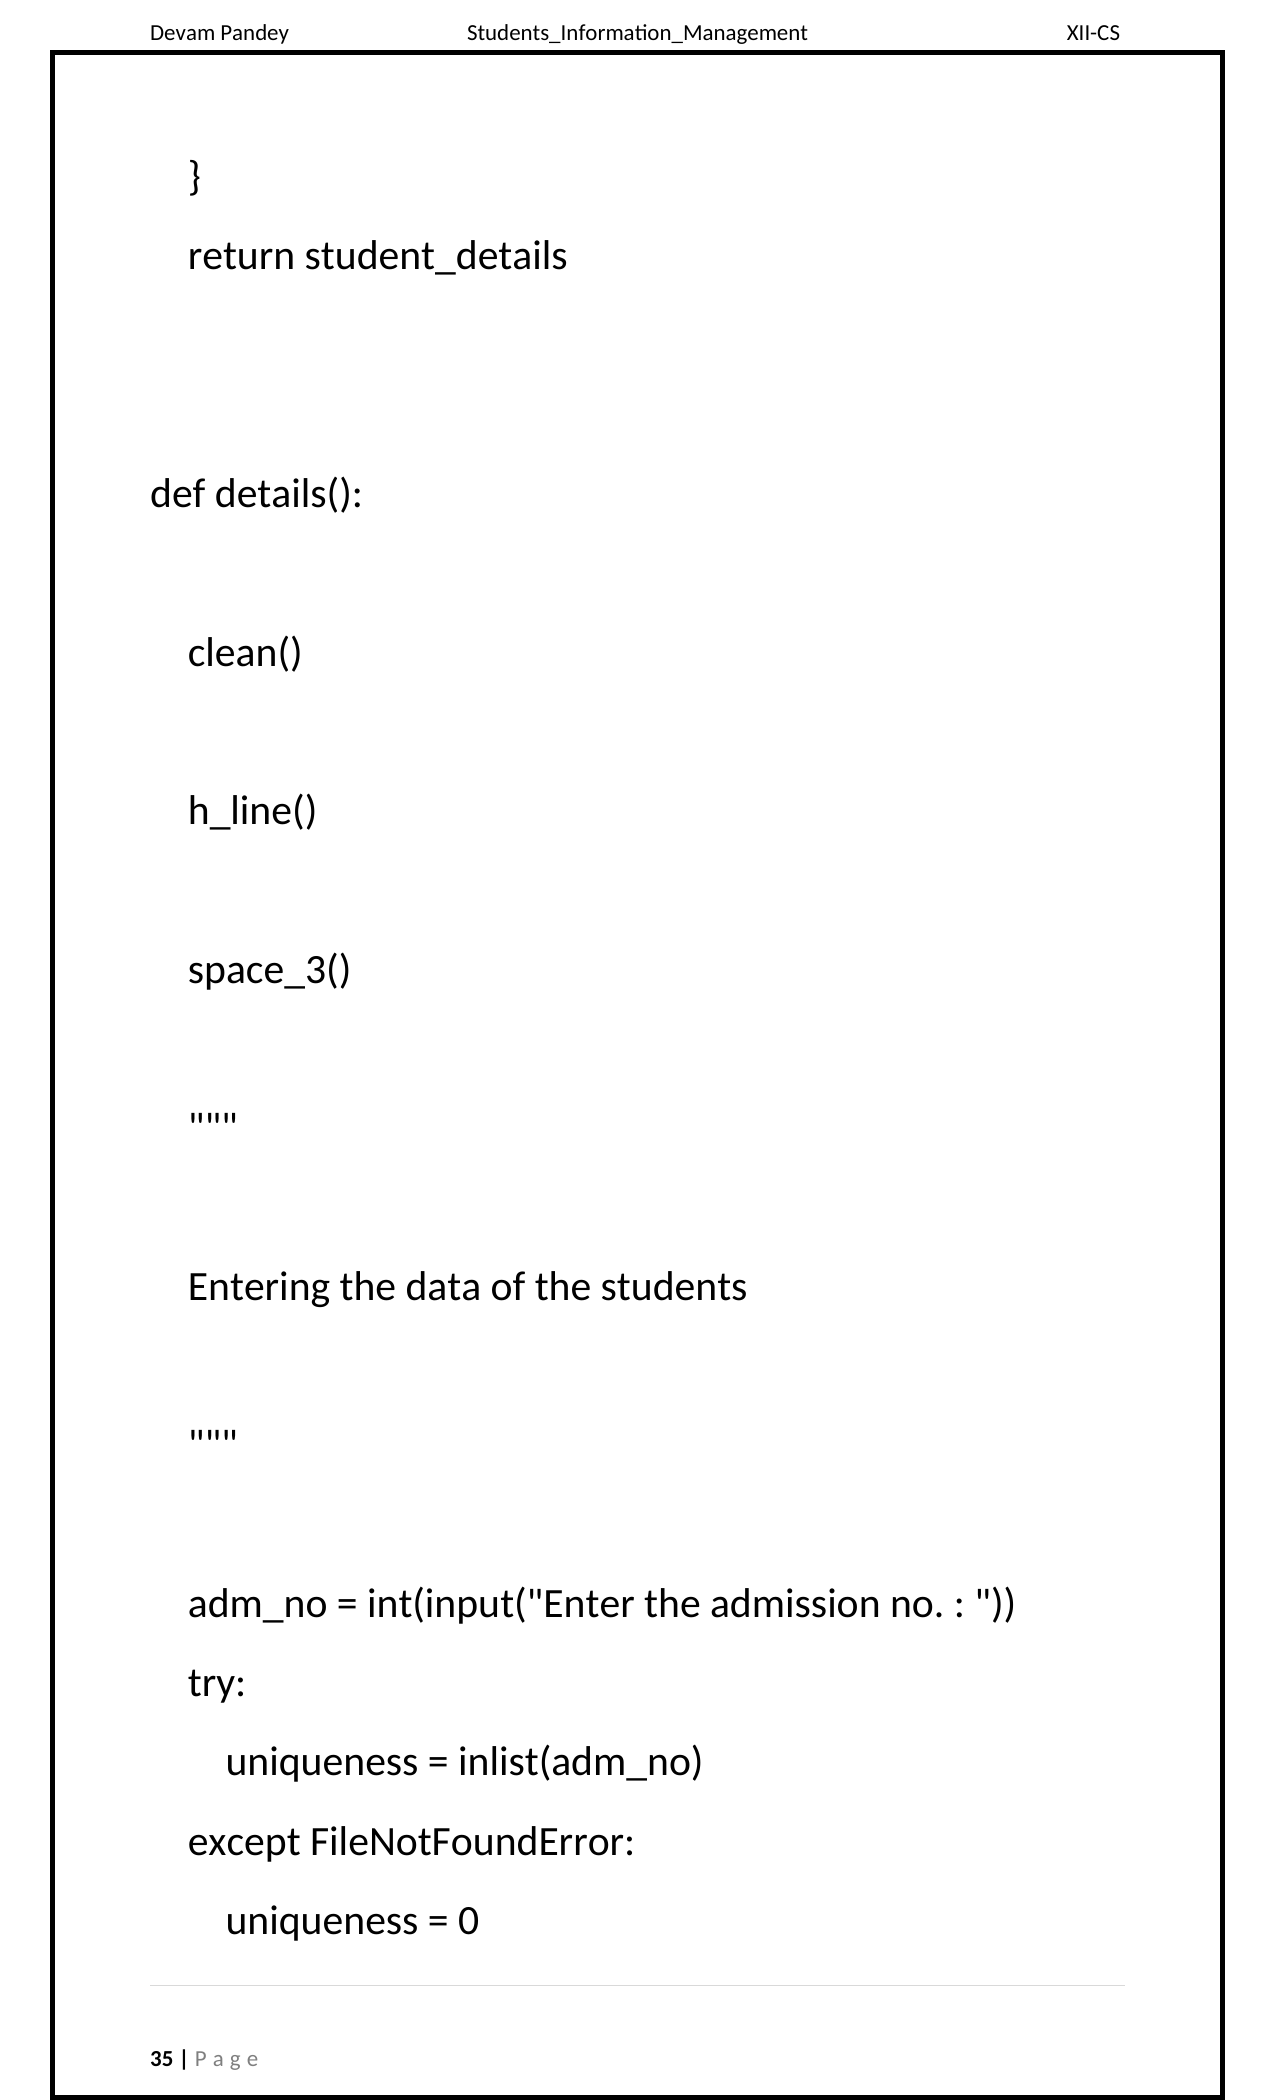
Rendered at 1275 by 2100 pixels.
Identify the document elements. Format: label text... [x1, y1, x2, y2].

text clean() [150, 626, 1125, 676]
text uniqueness = 0 [150, 1894, 1125, 1945]
text h_line() [150, 784, 1125, 835]
text space_3() [150, 943, 1125, 993]
text Entering the data of the students [150, 1260, 1125, 1311]
text except FileNotFoundError: [150, 1815, 1125, 1866]
text adm_no = int(input("Enter the admission no. : ")) [150, 1577, 1125, 1628]
text uniqueness = inlist(adm_no) [150, 1735, 1125, 1786]
text try: [150, 1656, 1125, 1707]
text return student_details [150, 229, 1125, 280]
text } [150, 150, 1125, 201]
text """ [150, 1101, 1125, 1152]
text def details(): [150, 467, 1125, 518]
text """ [150, 1418, 1125, 1469]
